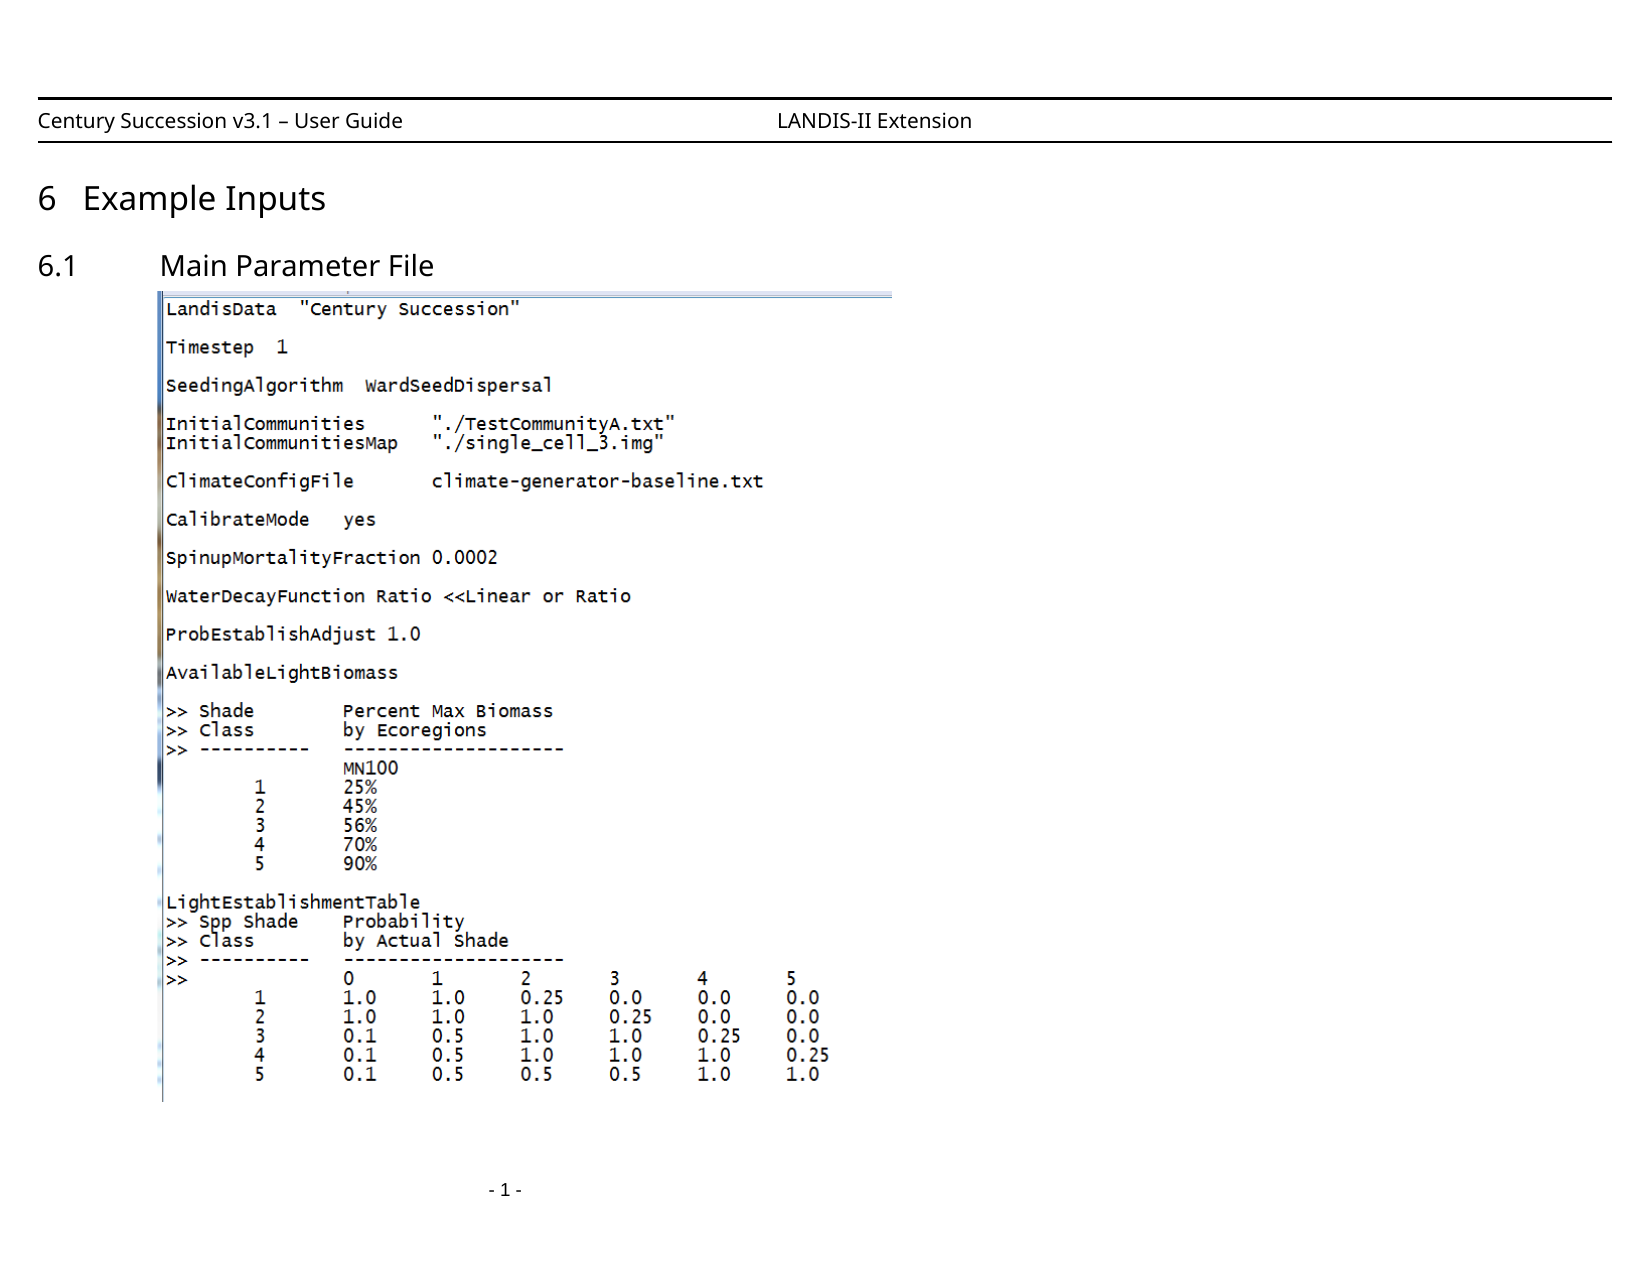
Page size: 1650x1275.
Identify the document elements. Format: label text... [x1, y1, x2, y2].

picture [157, 291, 892, 1102]
subtitle Example Inputs [37, 175, 1612, 220]
subtitle Main Parameter File [37, 245, 1612, 285]
